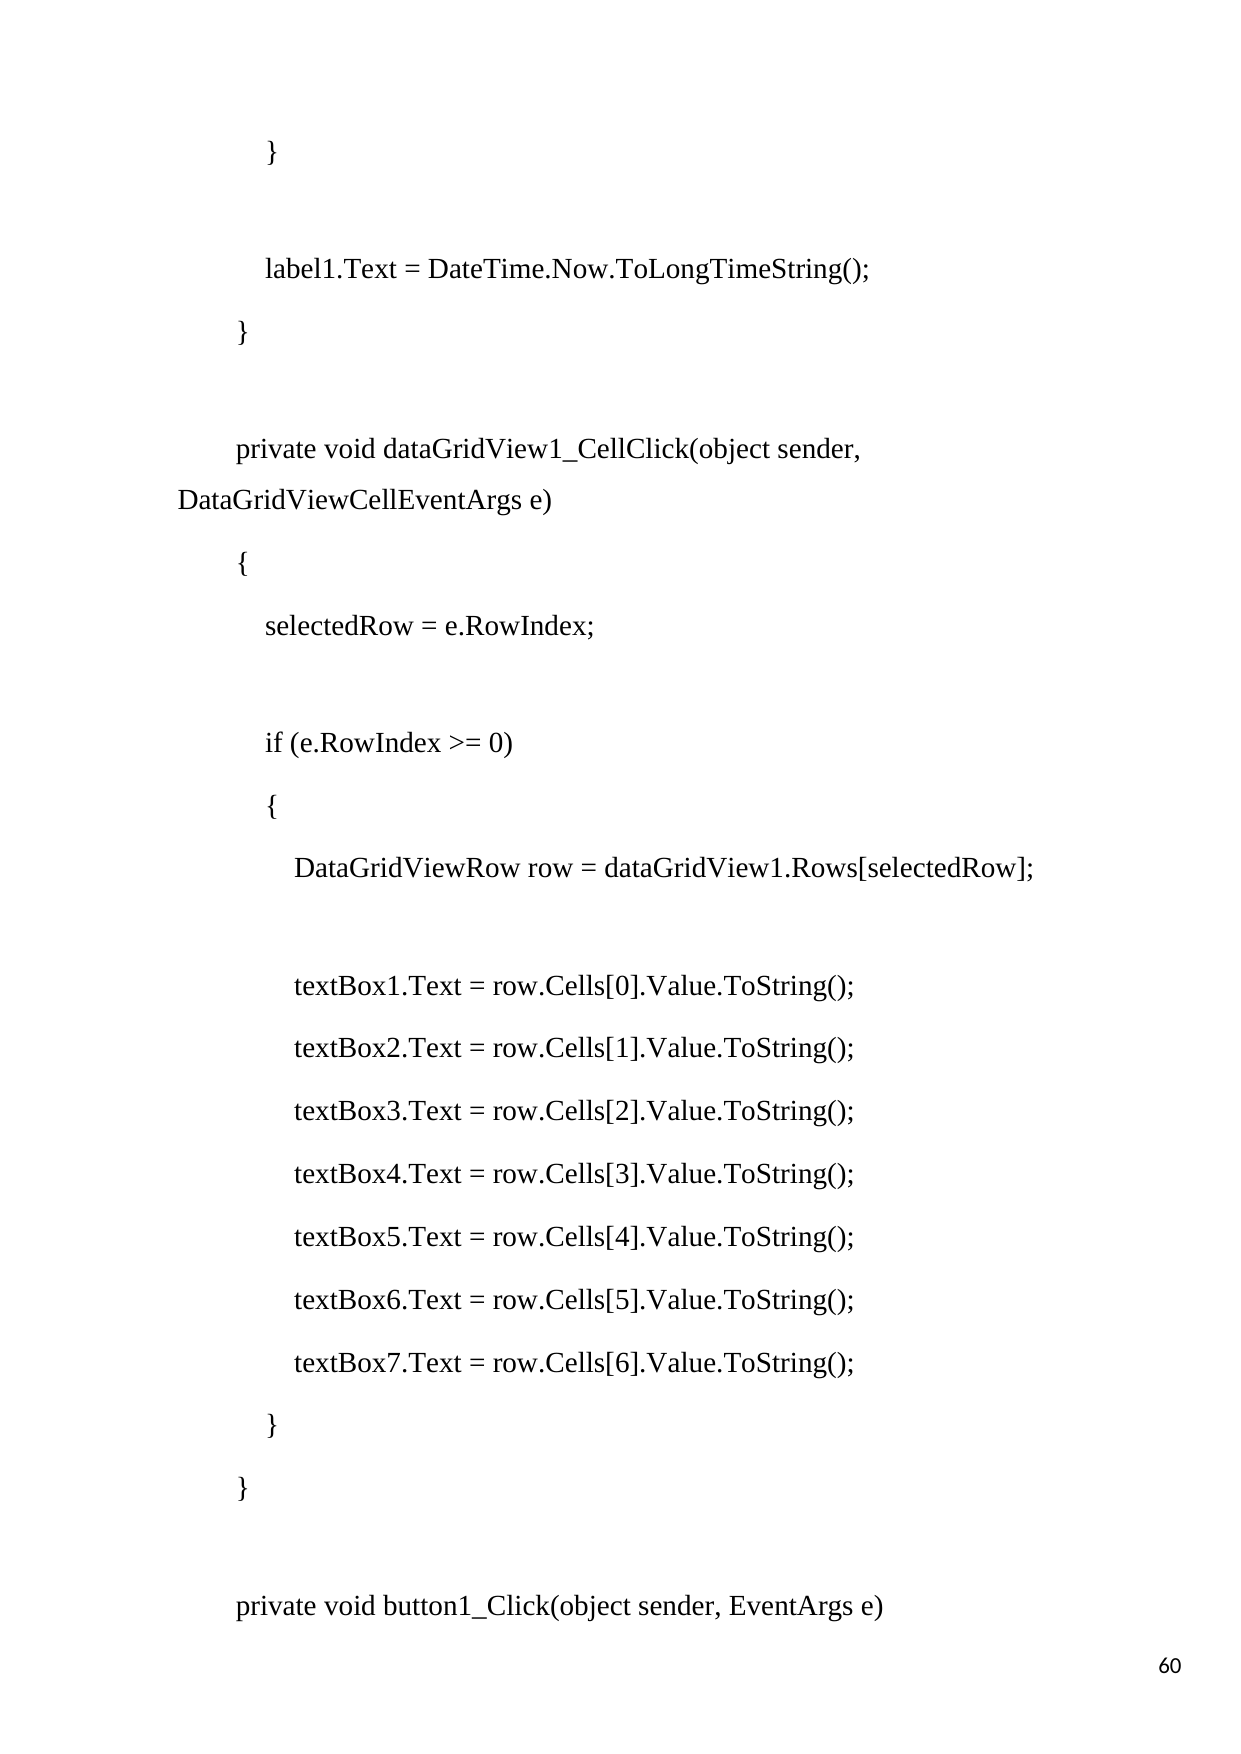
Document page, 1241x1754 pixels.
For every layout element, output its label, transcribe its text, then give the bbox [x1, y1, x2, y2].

text } [177, 134, 1181, 168]
text { [177, 788, 1181, 821]
text { [177, 545, 1181, 578]
text label1.Text = DateTime.Now.ToLongTimeString(); [177, 252, 1181, 285]
text DataGridViewRow row = dataGridView1.Rows[selectedRow]; [177, 851, 1181, 884]
text selectedRow = e.RowIndex; [177, 608, 1181, 641]
text textBox5.Text = row.Cells[4].Value.ToString(); [177, 1219, 1181, 1253]
text if (e.RowIndex >= 0) [177, 725, 1181, 758]
text textBox7.Text = row.Cells[6].Value.ToString(); [177, 1345, 1181, 1378]
text private void dataGridView1_CellClick(object sender, DataGridViewCellEventArgs e) [177, 432, 1181, 516]
text textBox2.Text = row.Cells[1].Value.ToString(); [177, 1031, 1181, 1064]
text } [177, 314, 1181, 348]
text textBox1.Text = row.Cells[0].Value.ToString(); [177, 968, 1181, 1001]
text } [177, 1470, 1181, 1504]
text textBox4.Text = row.Cells[3].Value.ToString(); [177, 1156, 1181, 1190]
text textBox3.Text = row.Cells[2].Value.ToString(); [177, 1093, 1181, 1127]
text textBox6.Text = row.Cells[5].Value.ToString(); [177, 1282, 1181, 1315]
text private void button1_Click(object sender, EventArgs e) [177, 1588, 1181, 1621]
text } [177, 1407, 1181, 1441]
